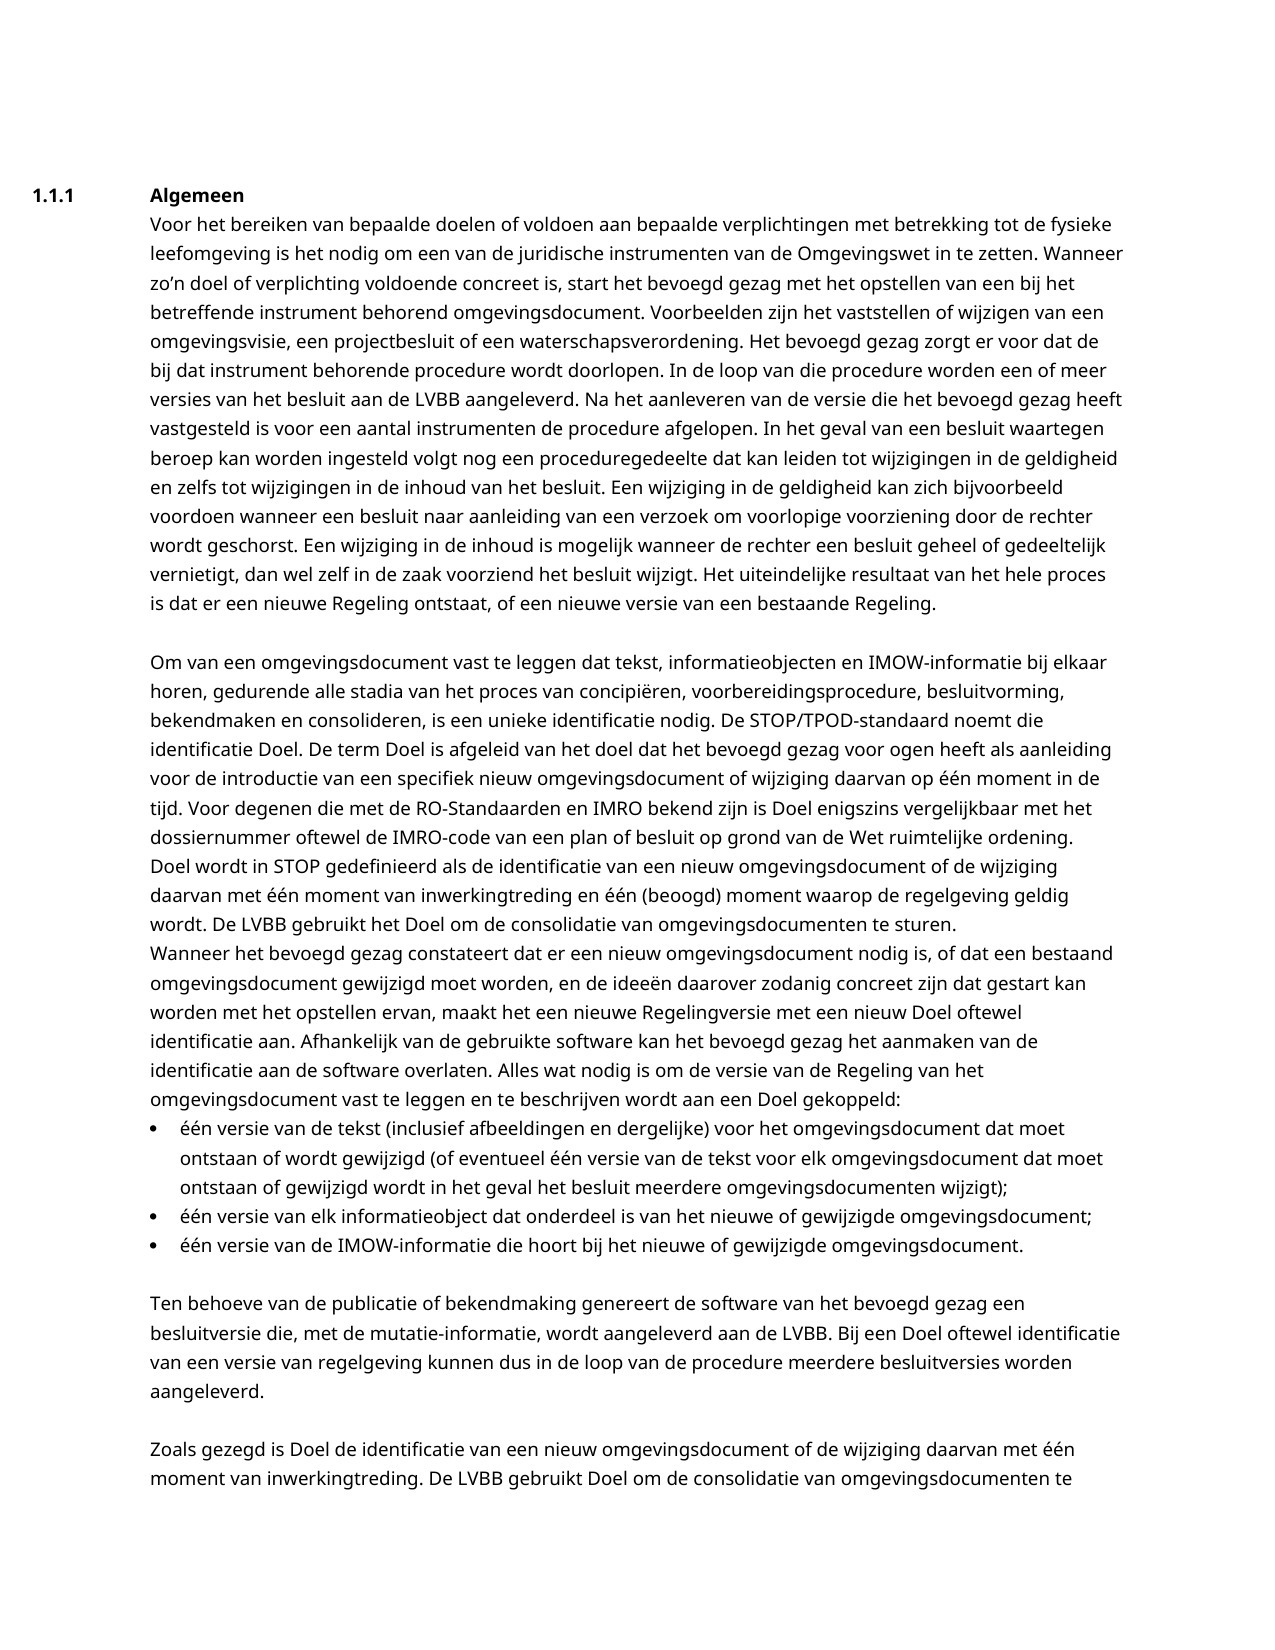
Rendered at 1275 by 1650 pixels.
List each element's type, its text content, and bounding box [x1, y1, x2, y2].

subtitle Algemeen [32, 179, 1125, 208]
text Voor het bereiken van bepaalde doelen of voldoen aan bepaalde verplichtingen met betrekking tot de fysieke leefomgeving is het nodig om een van de juridische instrumenten van de Omgevingswet in te zetten. Wanneer zo’n doel of verplichting voldoende concreet is, start het bevoegd gezag met het opstellen van een bij het betreffende instrument behorend omgevingsdocument. Voorbeelden zijn het vaststellen of wijzigen van een omgevingsvisie, een projectbesluit of een waterschapsverordening. Het bevoegd gezag zorgt er voor dat de bij dat instrument behorende procedure wordt doorlopen. In de loop van die procedure worden een of meer versies van het besluit aan de LVBB aangeleverd. Na het aanleveren van de versie die het bevoegd gezag heeft vastgesteld is voor een aantal instrumenten de procedure afgelopen. In het geval van een besluit waartegen beroep kan worden ingesteld volgt nog een proceduregedeelte dat kan leiden tot wijzigingen in de geldigheid en zelfs tot wijzigingen in de inhoud van het besluit. Een wijziging in de geldigheid kan zich bijvoorbeeld voordoen wanneer een besluit naar aanleiding van een verzoek om voorlopige voorziening door de rechter wordt geschorst. Een wijziging in de inhoud is mogelijk wanneer de rechter een besluit geheel of gedeeltelijk vernietigt, dan wel zelf in de zaak voorziend het besluit wijzigt. Het uiteindelijke resultaat van het hele proces is dat er een nieuwe Regeling ontstaat, of een nieuwe versie van een bestaande Regeling. [150, 208, 1125, 617]
text één versie van elk informatieobject dat onderdeel is van het nieuwe of gewijzigde omgevingsdocument; [150, 1200, 1125, 1229]
text Ten behoeve van de publicatie of bekendmaking genereert de software van het bevoegd gezag een besluitversie die, met de mutatie-informatie, wordt aangeleverd aan de LVBB. Bij een Doel oftewel identificatie van een versie van regelgeving kunnen dus in de loop van de procedure meerdere besluitversies worden aangeleverd. [150, 1287, 1125, 1404]
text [150, 1433, 1125, 1492]
text één versie van de tekst (inclusief afbeeldingen en dergelijke) voor het omgevingsdocument dat moet ontstaan of wordt gewijzigd (of eventueel één versie van de tekst voor elk omgevingsdocument dat moet ontstaan of gewijzigd wordt in het geval het besluit meerdere omgevingsdocumenten wijzigt); [150, 1112, 1125, 1200]
text één versie van de IMOW-informatie die hoort bij het nieuwe of gewijzigde omgevingsdocument. [150, 1229, 1125, 1258]
text Wanneer het bevoegd gezag constateert dat er een nieuw omgevingsdocument nodig is, of dat een bestaand omgevingsdocument gewijzigd moet worden, en de ideeën daarover zodanig concreet zijn dat gestart kan worden met het opstellen ervan, maakt het een nieuwe Regelingversie met een nieuw Doel oftewel identificatie aan. Afhankelijk van de gebruikte software kan het bevoegd gezag het aanmaken van de identificatie aan de software overlaten. Alles wat nodig is om de versie van de Regeling van het omgevingsdocument vast te leggen en te beschrijven wordt aan een Doel gekoppeld: [150, 937, 1125, 1112]
text Om van een omgevingsdocument vast te leggen dat tekst, informatieobjecten en IMOW-informatie bij elkaar horen, gedurende alle stadia van het proces van concipiëren, voorbereidingsprocedure, besluitvorming, bekendmaken en consolideren, is een unieke identificatie nodig. De STOP/TPOD-standaard noemt die identificatie Doel. De term Doel is afgeleid van het doel dat het bevoegd gezag voor ogen heeft als aanleiding voor de introductie van een specifiek nieuw omgevingsdocument of wijziging daarvan op één moment in de tijd. Voor degenen die met de RO-Standaarden en IMRO bekend zijn is Doel enigszins vergelijkbaar met het dossiernummer oftewel de IMRO-code van een plan of besluit op grond van de Wet ruimtelijke ordening. [150, 646, 1125, 850]
text Doel wordt in STOP gedefinieerd als de identificatie van een nieuw omgevingsdocument of de wijziging daarvan met één moment van inwerkingtreding en één (beoogd) moment waarop de regelgeving geldig wordt. De LVBB gebruikt het Doel om de consolidatie van omgevingsdocumenten te sturen. [150, 850, 1125, 937]
